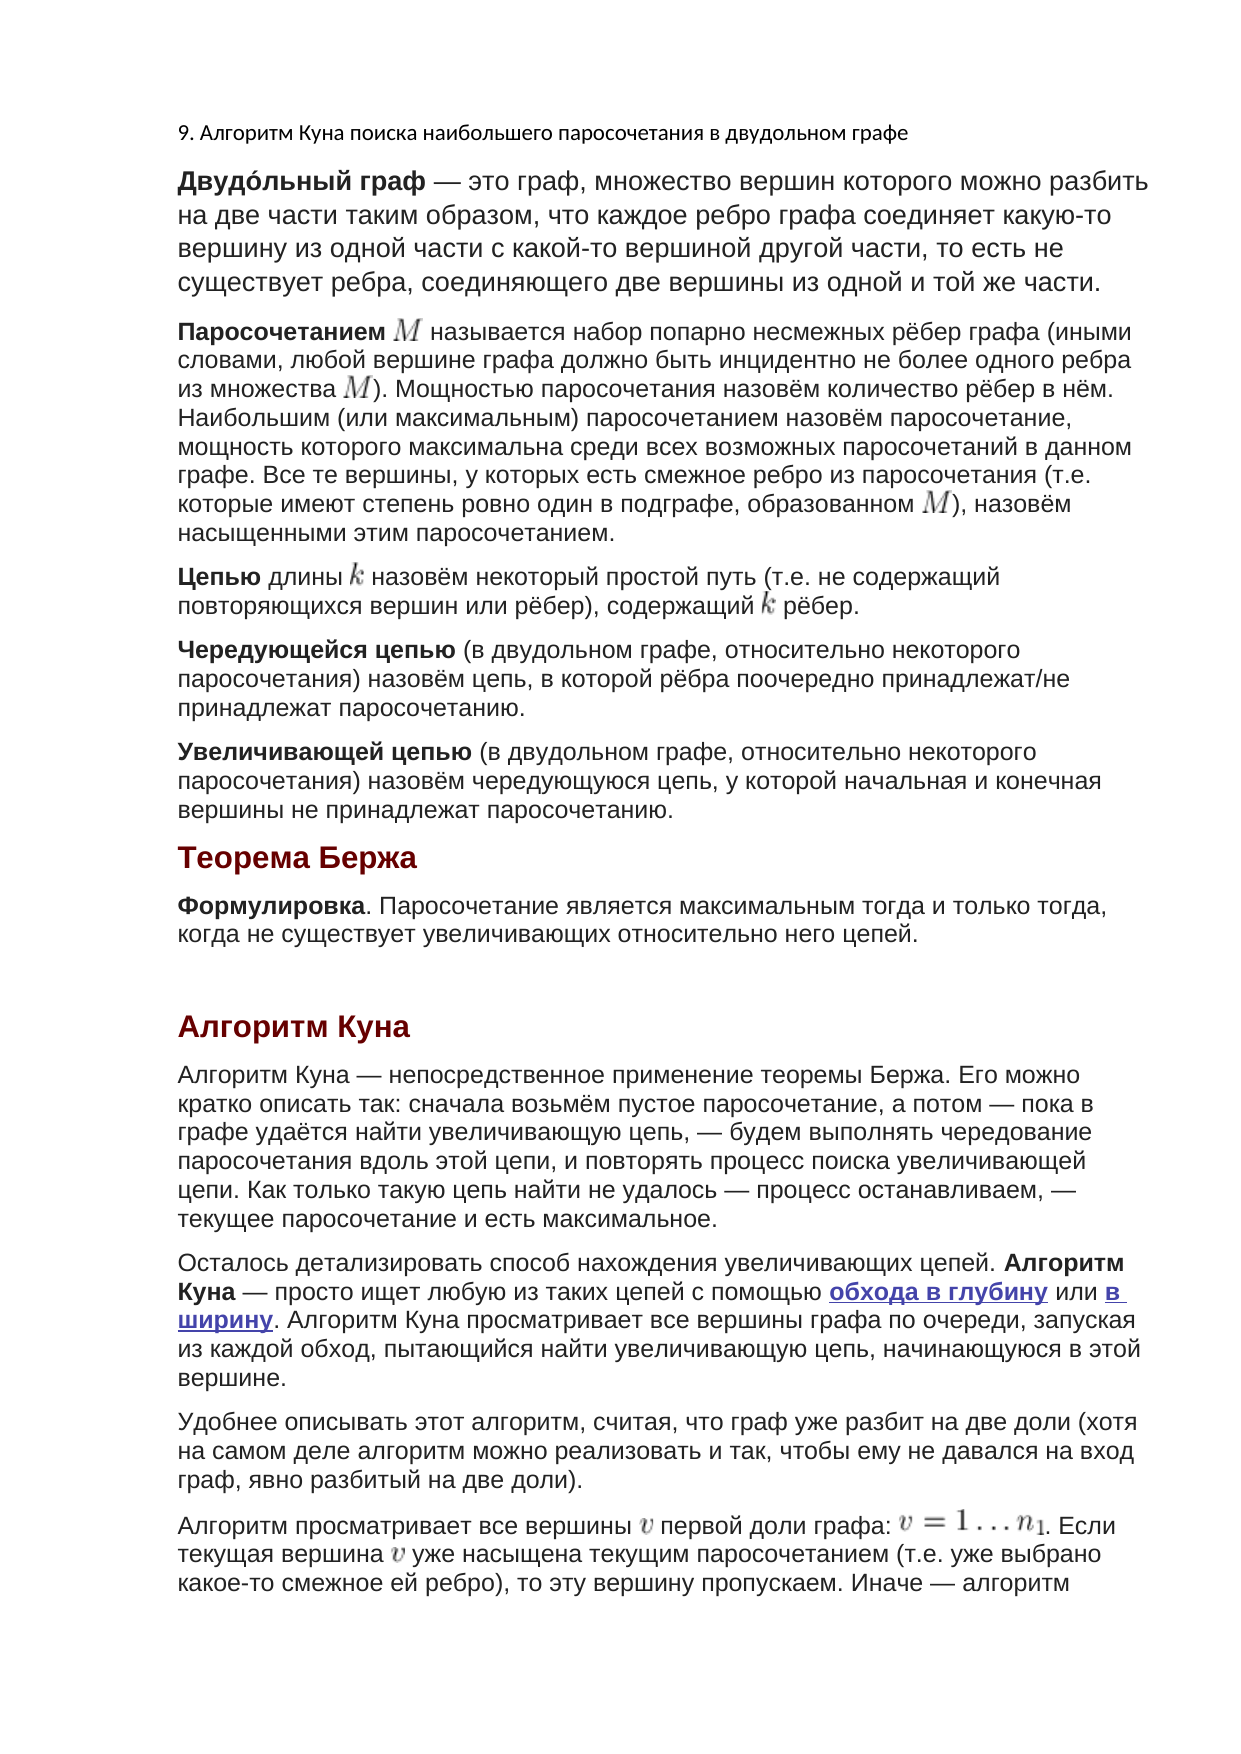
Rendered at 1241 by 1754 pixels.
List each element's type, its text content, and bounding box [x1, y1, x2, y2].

text Удобнее описывать этот алгоритм, считая, что граф уже разбит на две доли (хотя на самом деле алгоритм можно реализовать и так, чтобы ему не давался на вход граф, явно разбитый на две доли). [177, 1407, 1152, 1493]
picture [390, 1547, 405, 1563]
subtitle Алгоритм Куна [177, 1008, 1152, 1044]
picture [639, 1518, 654, 1535]
picture [922, 490, 952, 513]
picture [350, 562, 364, 586]
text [177, 1509, 1152, 1597]
picture [393, 318, 423, 341]
text Формулировка. Паросочетание является максимальным тогда и только тогда, когда не существует увеличивающих относительно него цепей. [177, 891, 1152, 948]
text Алгоритм Куна — непосредственное применение теоремы Бержа. Его можно кратко описать так: сначала возьмём пустое паросочетание, а потом — пока в графе удаётся найти увеличивающую цепь, — будем выполнять чередование паросочетания вдоль этой цепи, и повторять процесс поиска увеличивающей цепи. Как только такую цепь найти не удалось — процесс останавливаем, — текущее паросочетание и есть максимальное. [177, 1060, 1152, 1232]
picture [761, 591, 776, 615]
text Осталось детализировать способ нахождения увеличивающих цепей. Алгоритм Куна — просто ищет любую из таких цепей с помощью обхода в глубину или в ширину. Алгоритм Куна просматривает все вершины графа по очереди, запуская из каждой обход, пытающийся найти увеличивающую цепь, начинающуюся в этой вершине. [177, 1248, 1152, 1392]
text Чередующейся цепью (в двудольном графе, относительно некоторого паросочетания) назовём цепь, в которой рёбра поочередно принадлежат/не принадлежат паросочетанию. [177, 635, 1152, 722]
text Увеличивающей цепью (в двудольном графе, относительно некоторого паросочетания) назовём чередующуюся цепь, у которой начальная и конечная вершины не принадлежат паросочетанию. [177, 737, 1152, 823]
text Теорема Бержа [177, 839, 1152, 875]
text Цепью длины назовём некоторый простой путь (т.е. не содержащий повторяющихся вершин или рёбер), содержащий рёбер. [177, 562, 1152, 620]
text 9. Алгоритм Куна поиска наибольшего паросочетания в двудольном графе [177, 118, 1152, 146]
picture [898, 1509, 1045, 1535]
picture [343, 375, 373, 398]
text Паросочетанием называется набор попарно несмежных рёбер графа (иными словами, любой вершине графа должно быть инцидентно не более одного ребра из множества ). Мощностью паросочетания назовём количество рёбер в нём. Наибольшим (или максимальным) паросочетанием назовём паросочетание, мощность которого максимальна среди всех возможных паросочетаний в данном графе. Все те вершины, у которых есть смежное ребро из паросочетания (т.е. которые имеют степень ровно один в подграфе, образованном ), назовём насыщенными этим паросочетанием. [177, 317, 1152, 547]
text Двудо́льный граф — это граф, множество вершин которого можно разбить на две части таким образом, что каждое ребро графа соединяет какую-то вершину из одной части с какой-то вершиной другой части, то есть не существует ребра, соединяющего две вершины из одной и той же части. [177, 165, 1152, 297]
